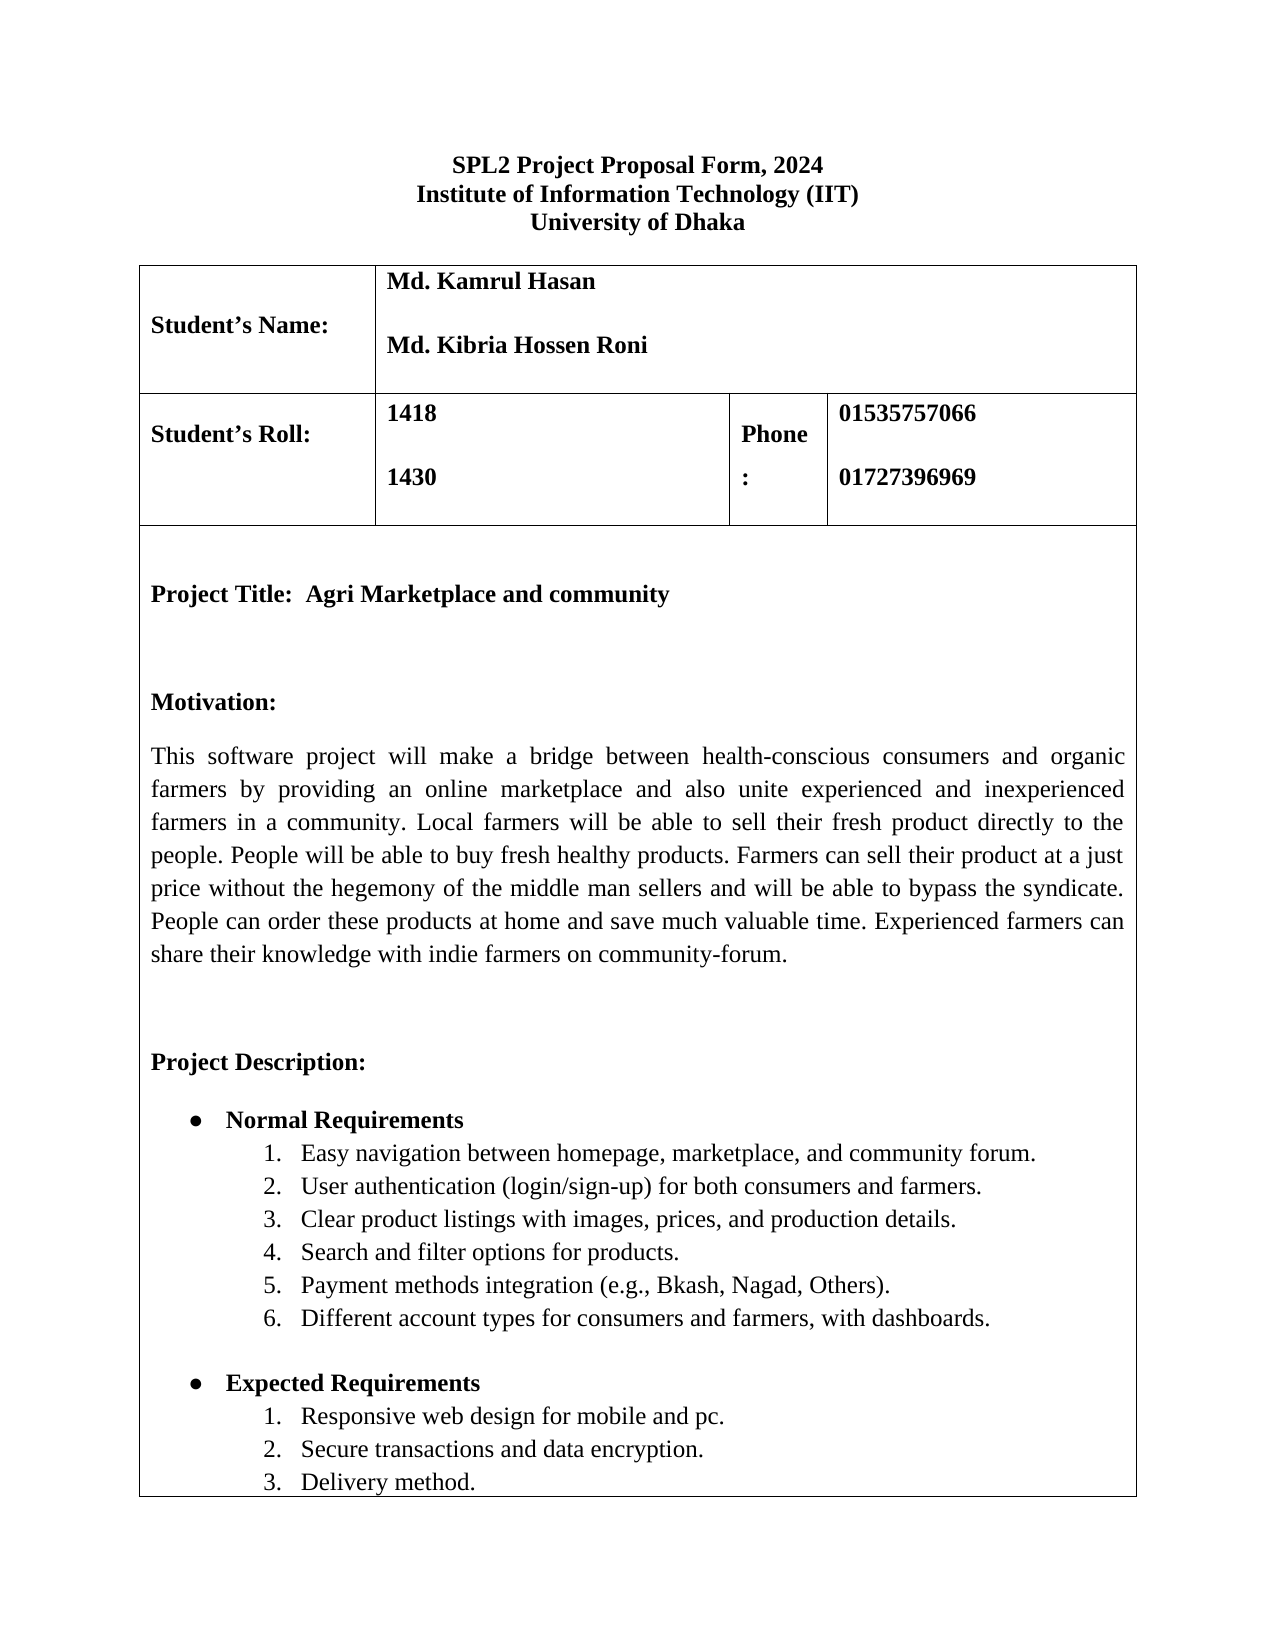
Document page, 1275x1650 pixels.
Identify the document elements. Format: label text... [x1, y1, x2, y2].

table_cell 1418 1430 [376, 394, 729, 524]
table_header Md. Kamrul Hasan Md. Kibria Hossen Roni [376, 266, 1136, 393]
text SPL2 Project Proposal Form, 2024 [150, 150, 1125, 179]
table_cell Student’s Roll: [140, 394, 375, 524]
table_cell 01535757066 01727396969 [828, 394, 1136, 524]
text University of Dhaka [150, 207, 1125, 236]
table_cell Phone: [730, 394, 827, 524]
table_header Student’s Name: [140, 266, 375, 393]
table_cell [140, 526, 1136, 1496]
text Institute of Information Technology (IIT) [150, 179, 1125, 207]
